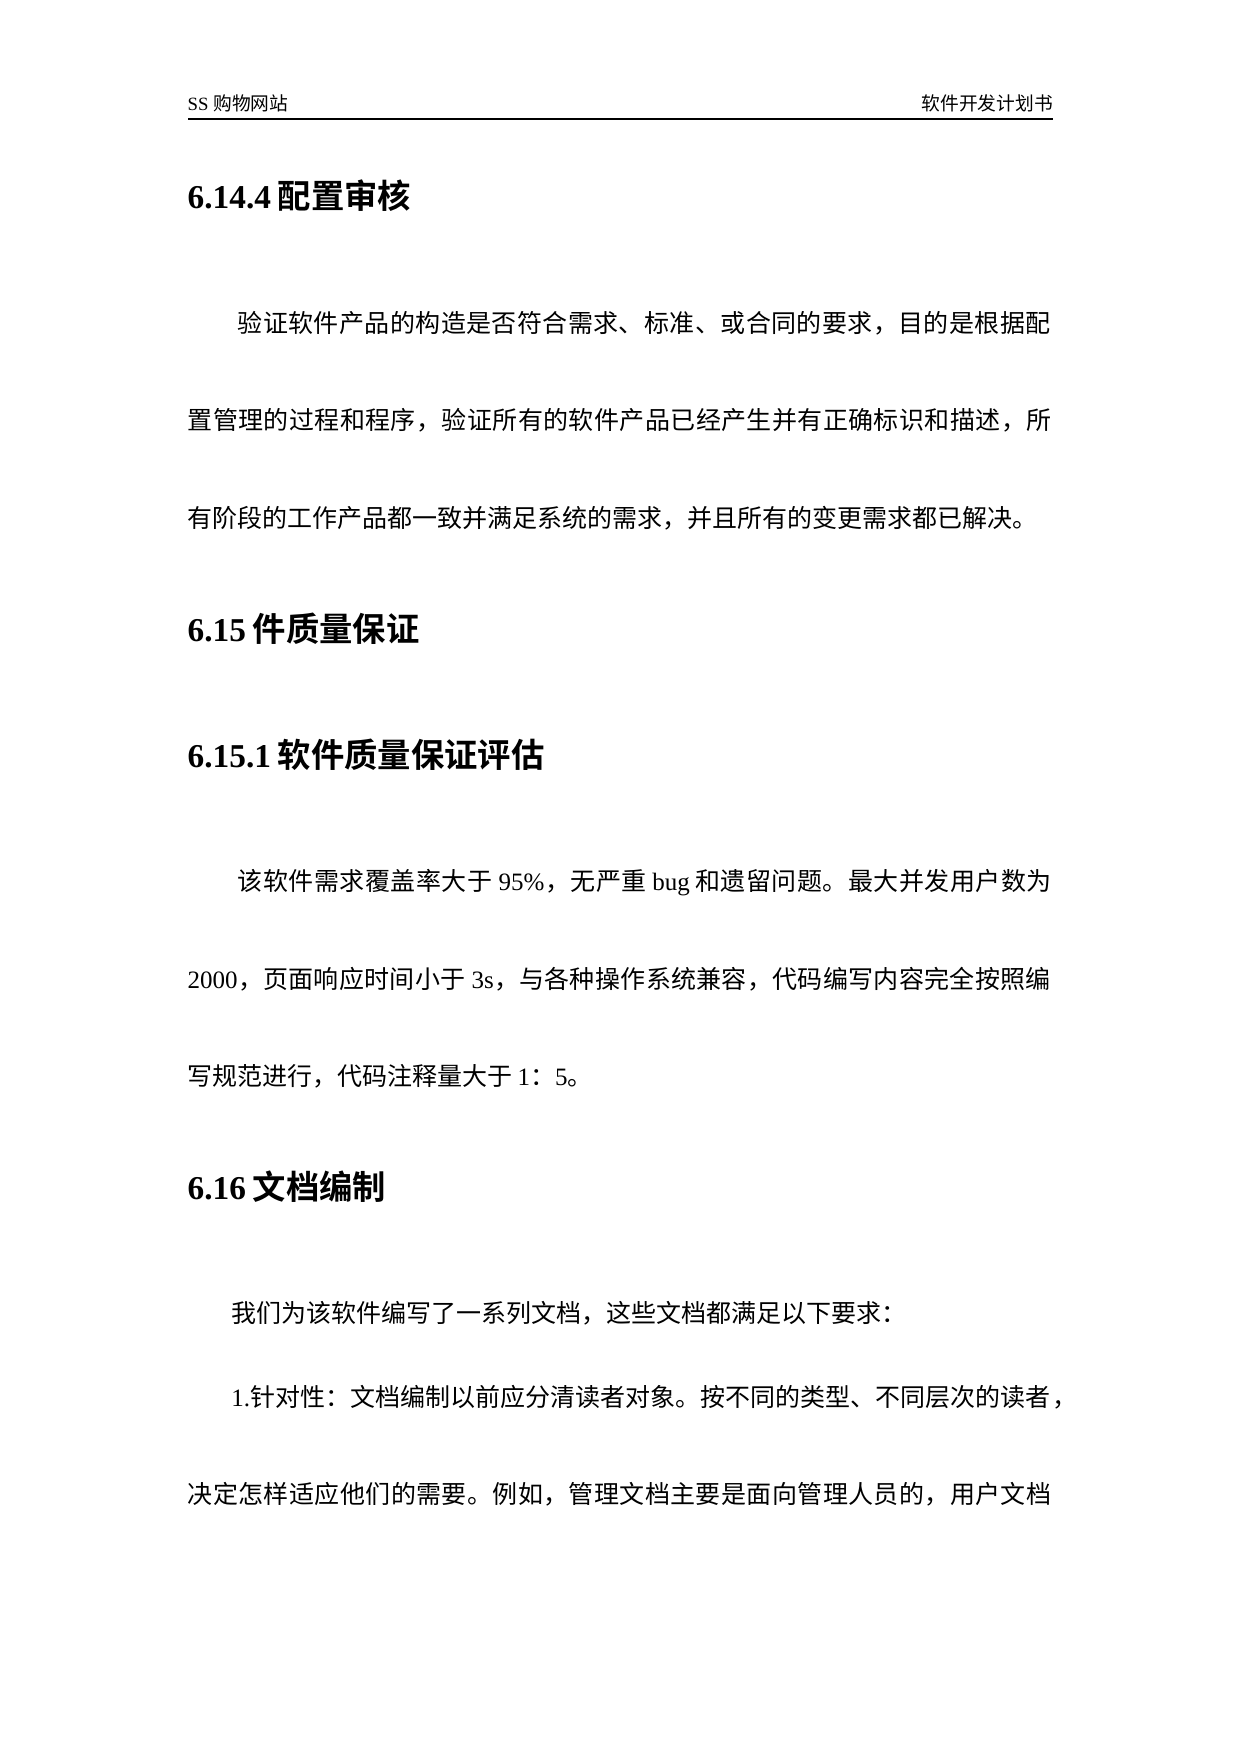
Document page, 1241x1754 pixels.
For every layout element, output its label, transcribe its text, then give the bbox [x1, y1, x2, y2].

text 该软件需求覆盖率大于95%，无严重bug和遗留问题。最大并发用户数为2000，页面响应时间小于3s，与各种操作系统兼容，代码编写内容完全按照编写规范进行，代码注释量大于1：5。 [187, 847, 1053, 1107]
subtitle 6.15.1软件质量保证评估 [187, 721, 1053, 786]
subtitle 6.14.4配置审核 [187, 162, 1053, 227]
subtitle 6.16文档编制 [187, 1153, 1053, 1218]
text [187, 1363, 1053, 1525]
subtitle 6.15件质量保证 [187, 594, 1053, 659]
text 我们为该软件编写了一系列文档，这些文档都满足以下要求： [187, 1279, 1053, 1344]
text 验证软件产品的构造是否符合需求、标准、或合同的要求，目的是根据配置管理的过程和程序，验证所有的软件产品已经产生并有正确标识和描述，所有阶段的工作产品都一致并满足系统的需求，并且所有的变更需求都已解决。 [187, 289, 1053, 549]
